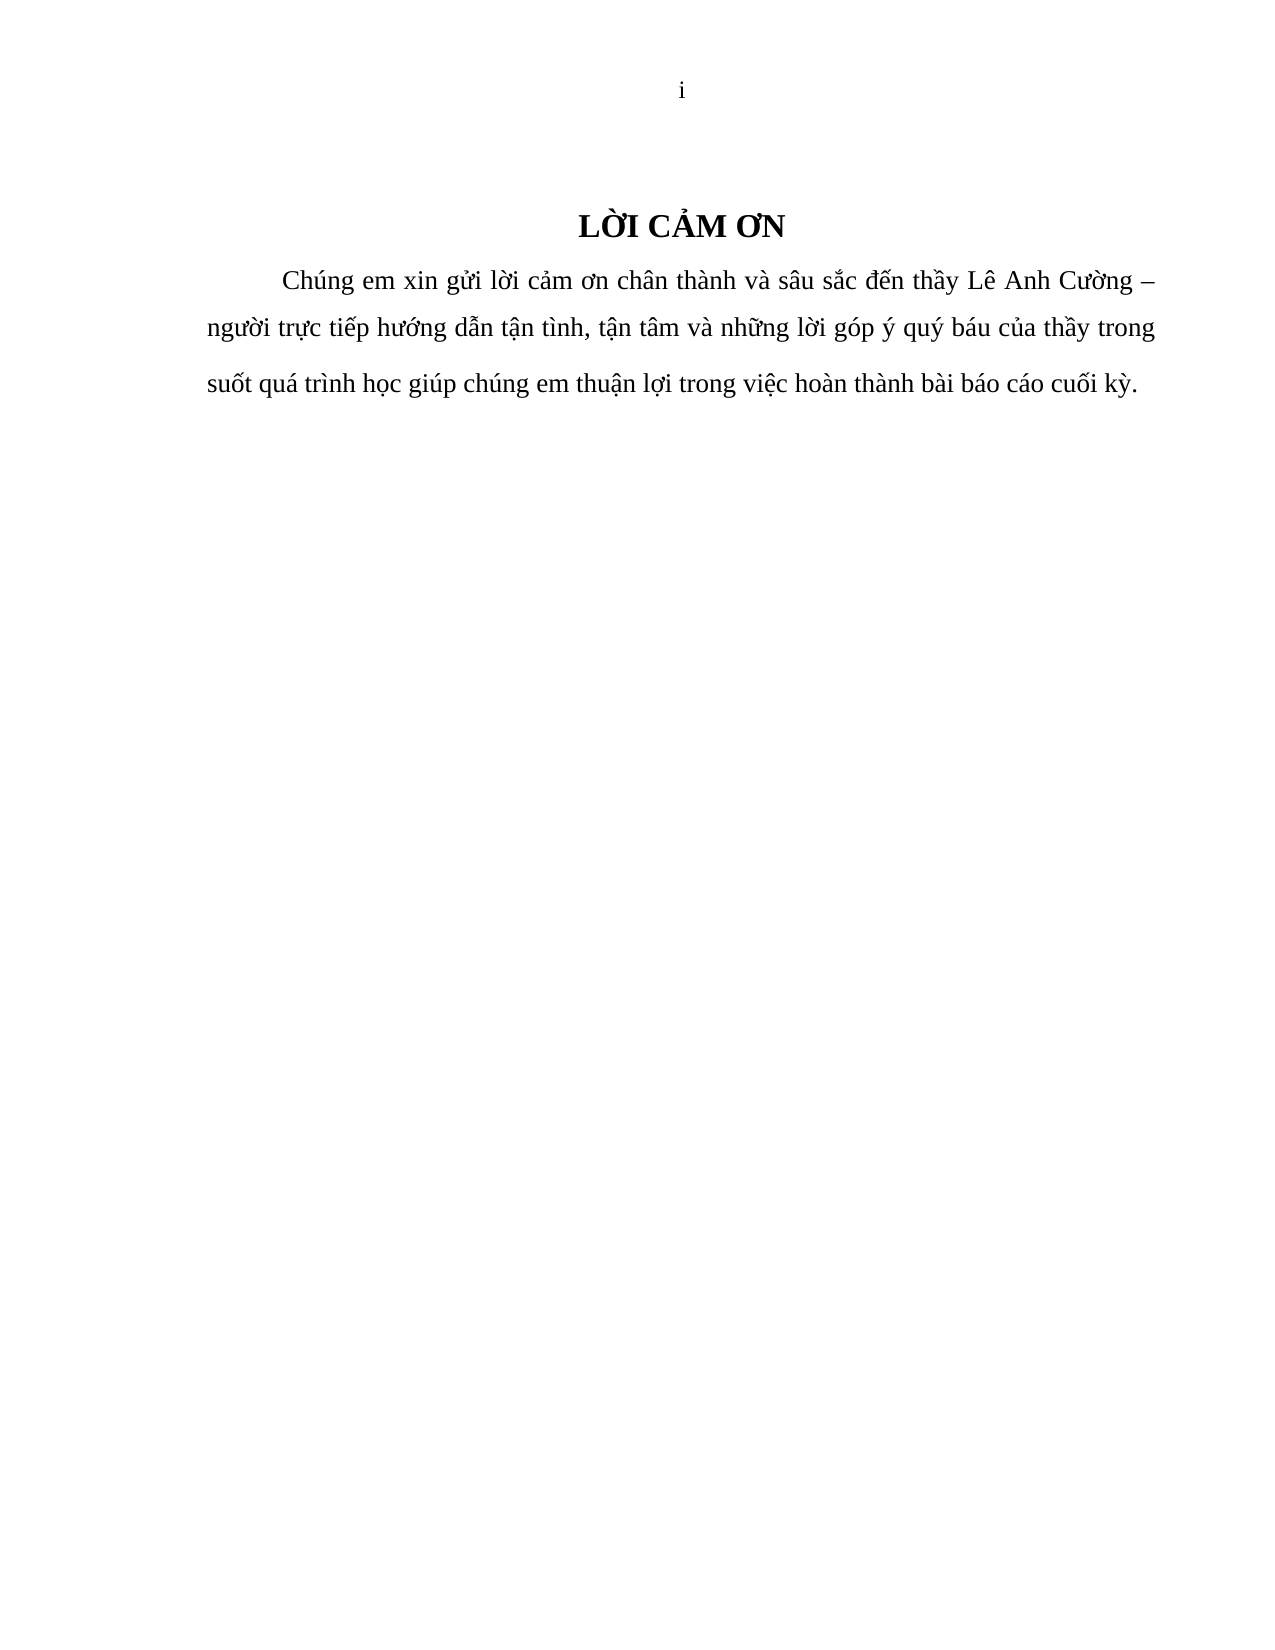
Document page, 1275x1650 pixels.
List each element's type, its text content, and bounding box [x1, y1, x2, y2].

text Chúng em xin gửi lời cảm ơn chân thành và sâu sắc đến thầy Lê Anh Cường – người trực tiếp hướng dẫn tận tình, tận tâm và những lời góp ý quý báu của thầy trong suốt quá trình học giúp chúng em thuận lợi trong việc hoàn thành bài báo cáo cuối kỳ. [207, 264, 1157, 399]
text LỜI CẢM ƠN [207, 207, 1157, 245]
